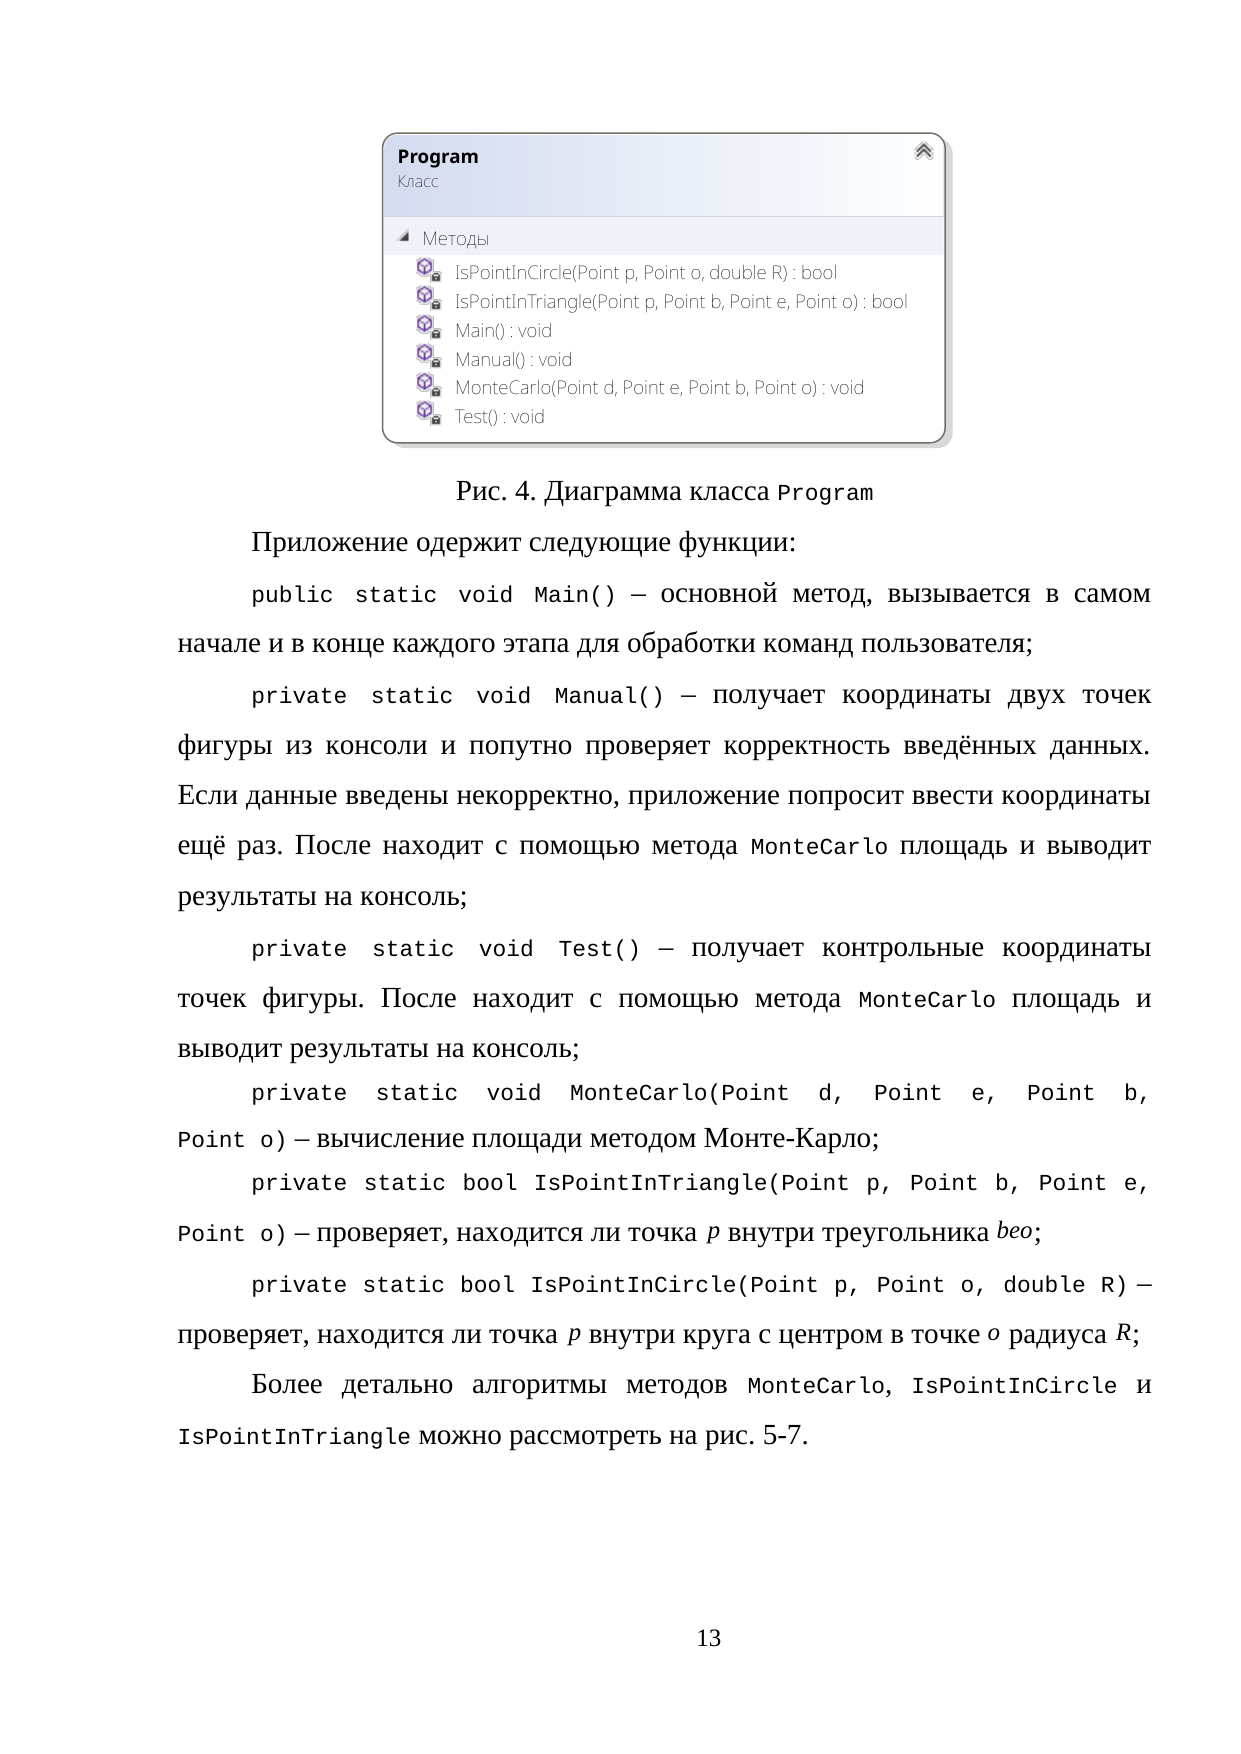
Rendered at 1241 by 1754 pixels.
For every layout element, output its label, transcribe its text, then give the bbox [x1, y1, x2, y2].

text private static bool IsPointInCircle(Point p, Point o, double R) – проверяет, находится ли точка внутри круга с центром в точке радиуса ; [177, 1265, 1152, 1349]
text Приложение одержит следующие функции: [177, 524, 1152, 558]
text private static void Test() – получает контрольные координаты точек фигуры. После находит с помощью метода MonteCarlo площадь и выводит результаты на консоль; [177, 929, 1152, 1064]
text public static void Main() – основной метод, вызывается в самом начале и в конце каждого этапа для обработки команд пользователя; [177, 575, 1152, 659]
text private static void MonteCarlo(Point d, Point e, Point b, Point o) – вычисление площади методом Монте-Карло; [177, 1081, 1152, 1154]
text Более детально алгоритмы методов MonteCarlo, IsPointInCircle и IsPointInTriangle можно рассмотреть на рис. 5-7. [177, 1366, 1152, 1451]
text private static bool IsPointInTriangle(Point p, Point b, Point e, Point o) – проверяет, находится ли точка внутри треугольника ; [177, 1171, 1152, 1248]
text private static void Manual() – получает координаты двух точек фигуры из консоли и попутно проверяет корректность введённых данных. Если данные введены некорректно, приложение попросит ввести координаты ещё раз. После находит с помощью метода MonteCarlo площадь и выводит результаты на консоль; [177, 676, 1152, 912]
text Рис. 4. Диаграмма класса Program [177, 473, 1152, 507]
